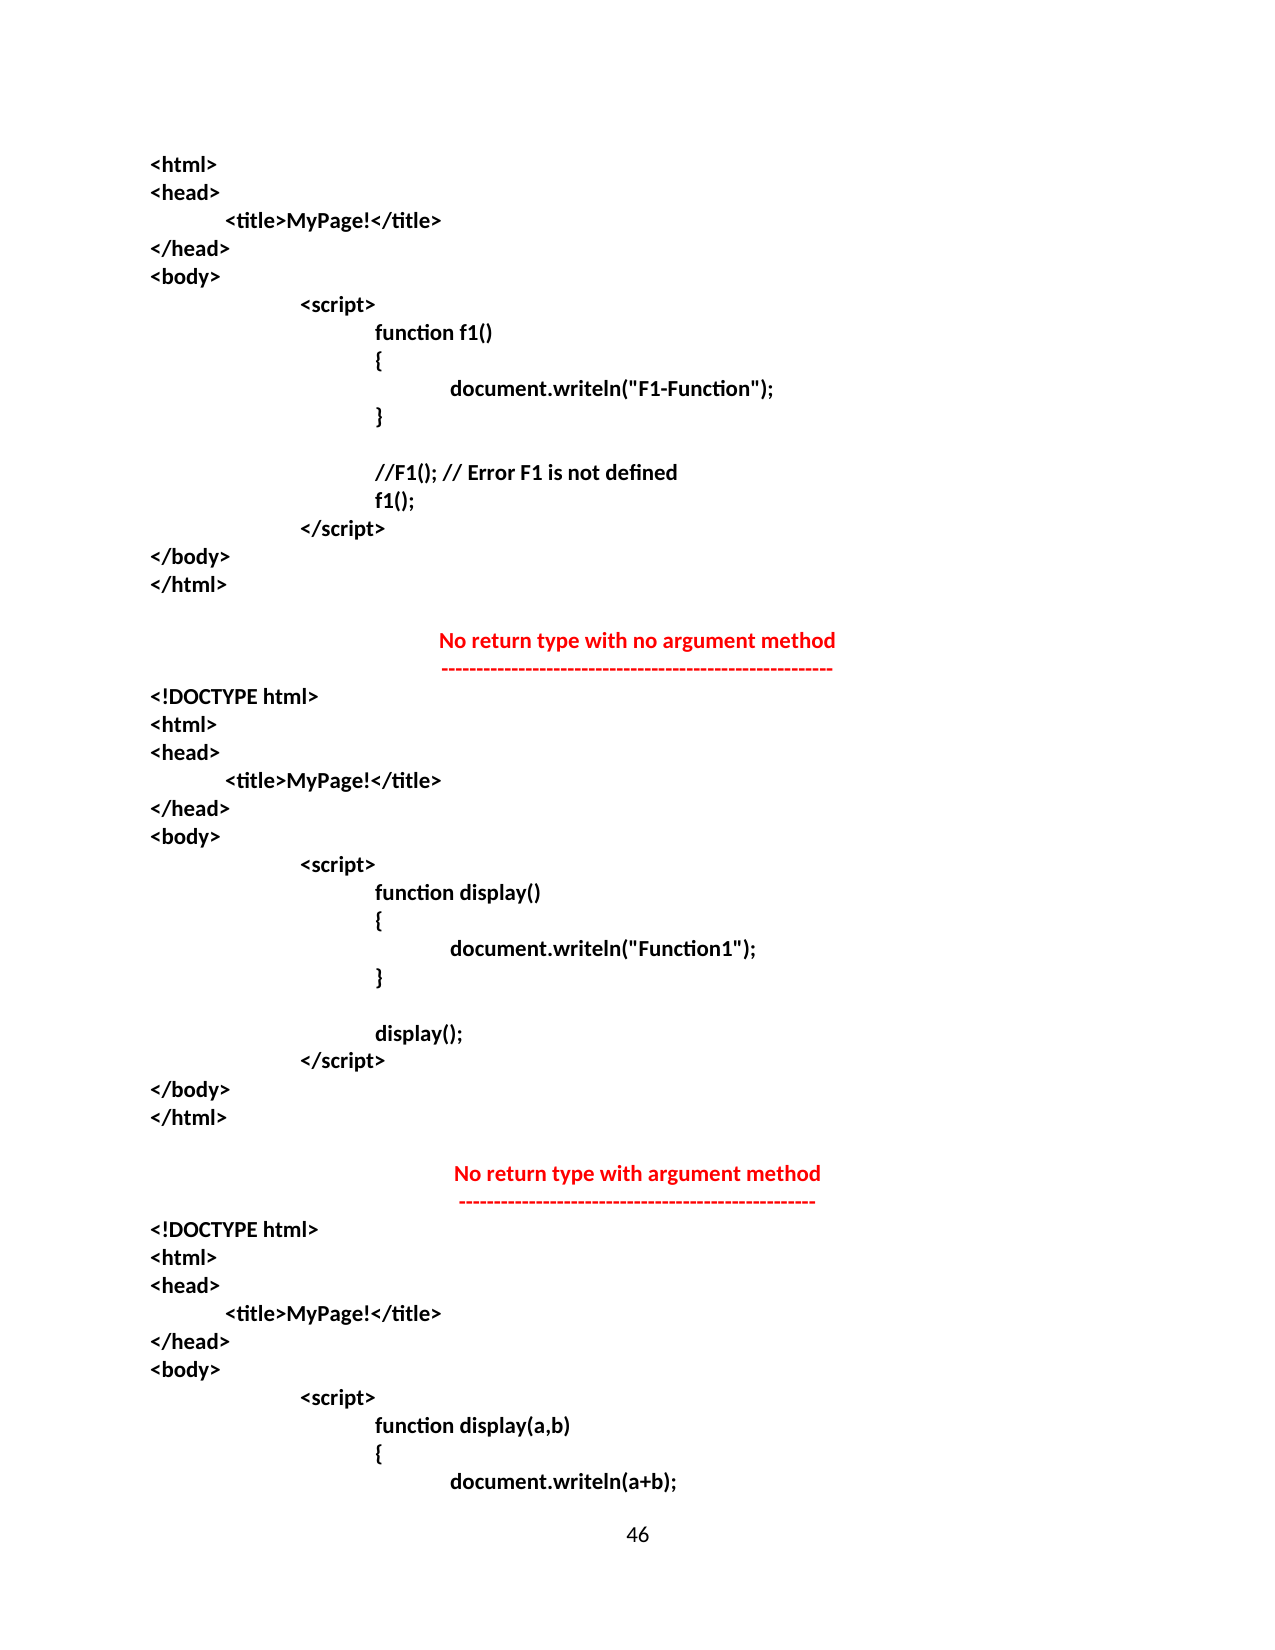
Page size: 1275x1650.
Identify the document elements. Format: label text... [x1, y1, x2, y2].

text document.writeln("Function1"); [150, 934, 1125, 963]
text </script> [150, 1047, 1125, 1075]
text <script> [150, 290, 1125, 318]
text <body> [150, 262, 1125, 290]
text </html> [150, 570, 1125, 598]
text </head> [150, 794, 1125, 822]
text <head> [150, 1271, 1125, 1299]
text { [150, 907, 1125, 934]
text //F1(); // Error F1 is not defined [150, 458, 1125, 486]
text <title>MyPage!</title> [150, 766, 1125, 794]
text <title>MyPage!</title> [150, 1299, 1125, 1327]
text function f1() [150, 318, 1125, 346]
text { [150, 1439, 1125, 1467]
text function display(a,b) [150, 1411, 1125, 1439]
text <html> [150, 710, 1125, 738]
text document.writeln("F1-Function"); [150, 374, 1125, 402]
text </body> [150, 542, 1125, 570]
text document.writeln(a+b); [150, 1467, 1125, 1495]
text --------------------------------------------------- [150, 1187, 1125, 1215]
text <html> [150, 1243, 1125, 1271]
text function display() [150, 878, 1125, 907]
text <script> [150, 1383, 1125, 1411]
text </script> [150, 514, 1125, 542]
text -------------------------------------------------------- [150, 654, 1125, 682]
text </head> [150, 234, 1125, 262]
text <body> [150, 1355, 1125, 1383]
text </head> [150, 1327, 1125, 1355]
text } [150, 963, 1125, 991]
text } [150, 402, 1125, 430]
text <script> [150, 851, 1125, 878]
text <body> [150, 822, 1125, 851]
text { [150, 346, 1125, 374]
text No return type with no argument method [150, 626, 1125, 654]
text <html> [150, 150, 1125, 178]
text </body> [150, 1075, 1125, 1103]
text </html> [150, 1103, 1125, 1131]
text <!DOCTYPE html> [150, 1215, 1125, 1243]
text <head> [150, 738, 1125, 766]
text <!DOCTYPE html> [150, 682, 1125, 710]
text f1(); [150, 486, 1125, 514]
text <head> [150, 178, 1125, 206]
text <title>MyPage!</title> [150, 206, 1125, 234]
text No return type with argument method [150, 1159, 1125, 1187]
text display(); [150, 1019, 1125, 1047]
